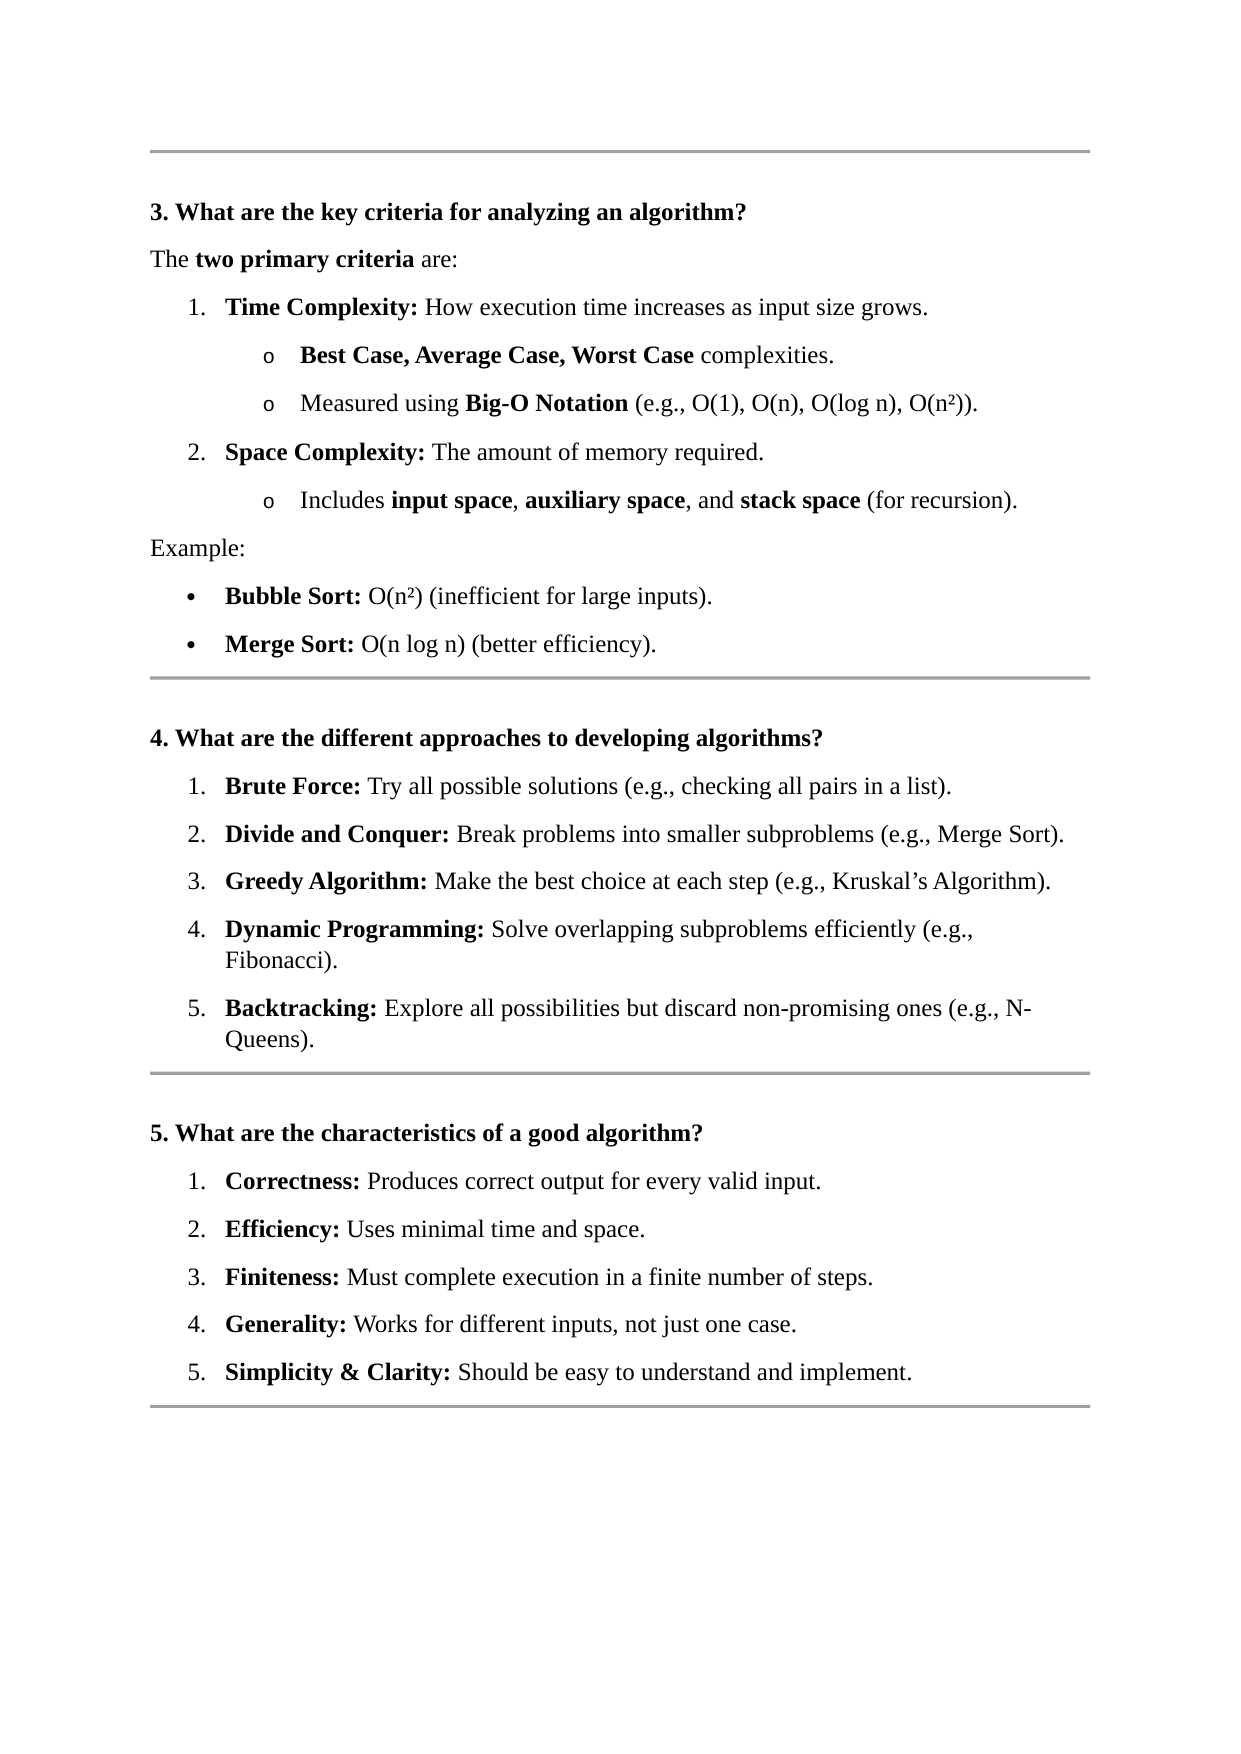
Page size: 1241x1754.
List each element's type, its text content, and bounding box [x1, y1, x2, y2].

list Merge Sort: O(n log n) (better efficiency). [187, 629, 1090, 657]
list Efficiency: Uses minimal time and space. [187, 1214, 1090, 1243]
list Best Case, Average Case, Worst Case complexities. [262, 340, 1090, 369]
list Simplicity & Clarity: Should be easy to understand and implement. [187, 1357, 1090, 1386]
list Divide and Conquer: Break problems into smaller subproblems (e.g., Merge Sort). [187, 819, 1090, 847]
list Greedy Algorithm: Make the best choice at each step (e.g., Kruskal’s Algorithm). [187, 866, 1090, 895]
list Includes input space, auxiliary space, and stack space (for recursion). [262, 485, 1090, 514]
list Finiteness: Must complete execution in a finite number of steps. [187, 1262, 1090, 1290]
text Example: [150, 533, 1090, 562]
list Backtracking: Explore all possibilities but discard non-promising ones (e.g., N-Queens). [187, 993, 1090, 1053]
list Generality: Works for different inputs, not just one case. [187, 1309, 1090, 1338]
list Dynamic Programming: Solve overlapping subproblems efficiently (e.g., Fibonacci). [187, 914, 1090, 974]
text The two primary criteria are: [150, 244, 1090, 273]
list Correctness: Produces correct output for every valid input. [187, 1166, 1090, 1195]
text 5. What are the characteristics of a good algorithm? [150, 1118, 1090, 1147]
list Bubble Sort: O(n²) (inefficient for large inputs). [187, 581, 1090, 610]
list Space Complexity: The amount of memory required. [187, 437, 1090, 466]
text 4. What are the different approaches to developing algorithms? [150, 723, 1090, 752]
list Brute Force: Try all possible solutions (e.g., checking all pairs in a list). [187, 771, 1090, 800]
list Measured using Big-O Notation (e.g., O(1), O(n), O(log n), O(n²)). [262, 388, 1090, 418]
list Time Complexity: How execution time increases as input size grows. [187, 292, 1090, 321]
text 3. What are the key criteria for analyzing an algorithm? [150, 197, 1090, 226]
